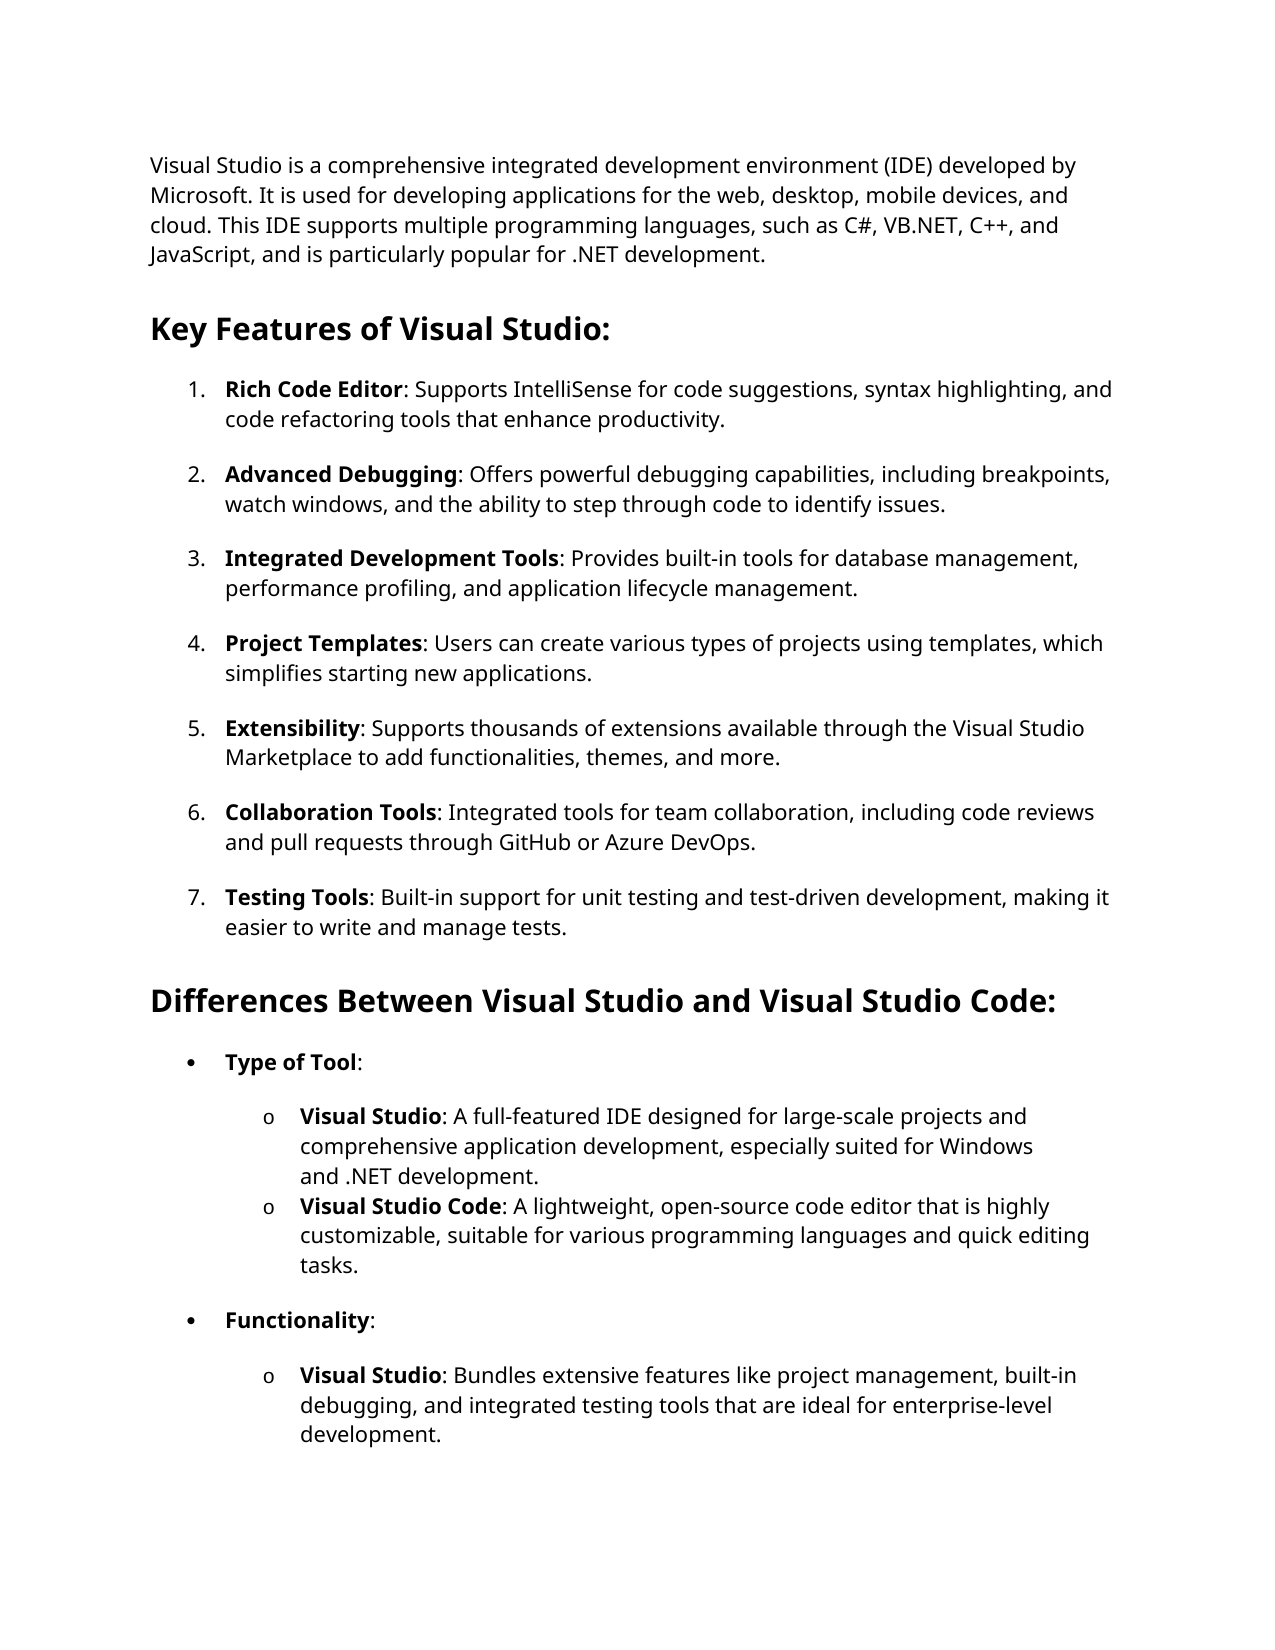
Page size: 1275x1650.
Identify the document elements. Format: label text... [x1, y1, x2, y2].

list Visual Studio: A full-featured IDE designed for large-scale projects and comprehensive application development, especially suited for Windows and .NET development. [262, 1101, 1125, 1191]
list Rich Code Editor: Supports IntelliSense for code suggestions, syntax highlighting, and code refactoring tools that enhance productivity. [187, 374, 1125, 434]
list Visual Studio Code: A lightweight, open-source code editor that is highly customizable, suitable for various programming languages and quick editing tasks. [262, 1191, 1125, 1280]
list Extensibility: Supports thousands of extensions available through the Visual Studio Marketplace to add functionalities, themes, and more. [187, 713, 1125, 772]
list Visual Studio: Bundles extensive features like project management, built-in debugging, and integrated testing tools that are ideal for enterprise-level development. [262, 1360, 1125, 1449]
list Functionality: [187, 1305, 1125, 1335]
list Advanced Debugging: Offers powerful debugging capabilities, including breakpoints, watch windows, and the ability to step through code to identify issues. [187, 459, 1125, 518]
list Project Templates: Users can create various types of projects using templates, which simplifies starting new applications. [187, 628, 1125, 688]
text Key Features of Visual Studio: [150, 307, 1125, 349]
list Testing Tools: Built-in support for unit testing and test-driven development, making it easier to write and manage tests. [187, 882, 1125, 941]
list Integrated Development Tools: Provides built-in tools for database management, performance profiling, and application lifecycle management. [187, 543, 1125, 603]
text Visual Studio is a comprehensive integrated development environment (IDE) developed by Microsoft. It is used for developing applications for the web, desktop, mobile devices, and cloud. This IDE supports multiple programming languages, such as C#, VB.NET, C++, and JavaScript, and is particularly popular for .NET development. [150, 150, 1125, 269]
text Differences Between Visual Studio and Visual Studio Code: [150, 979, 1125, 1021]
list Type of Tool: [187, 1046, 1125, 1076]
list Collaboration Tools: Integrated tools for team collaboration, including code reviews and pull requests through GitHub or Azure DevOps. [187, 797, 1125, 857]
